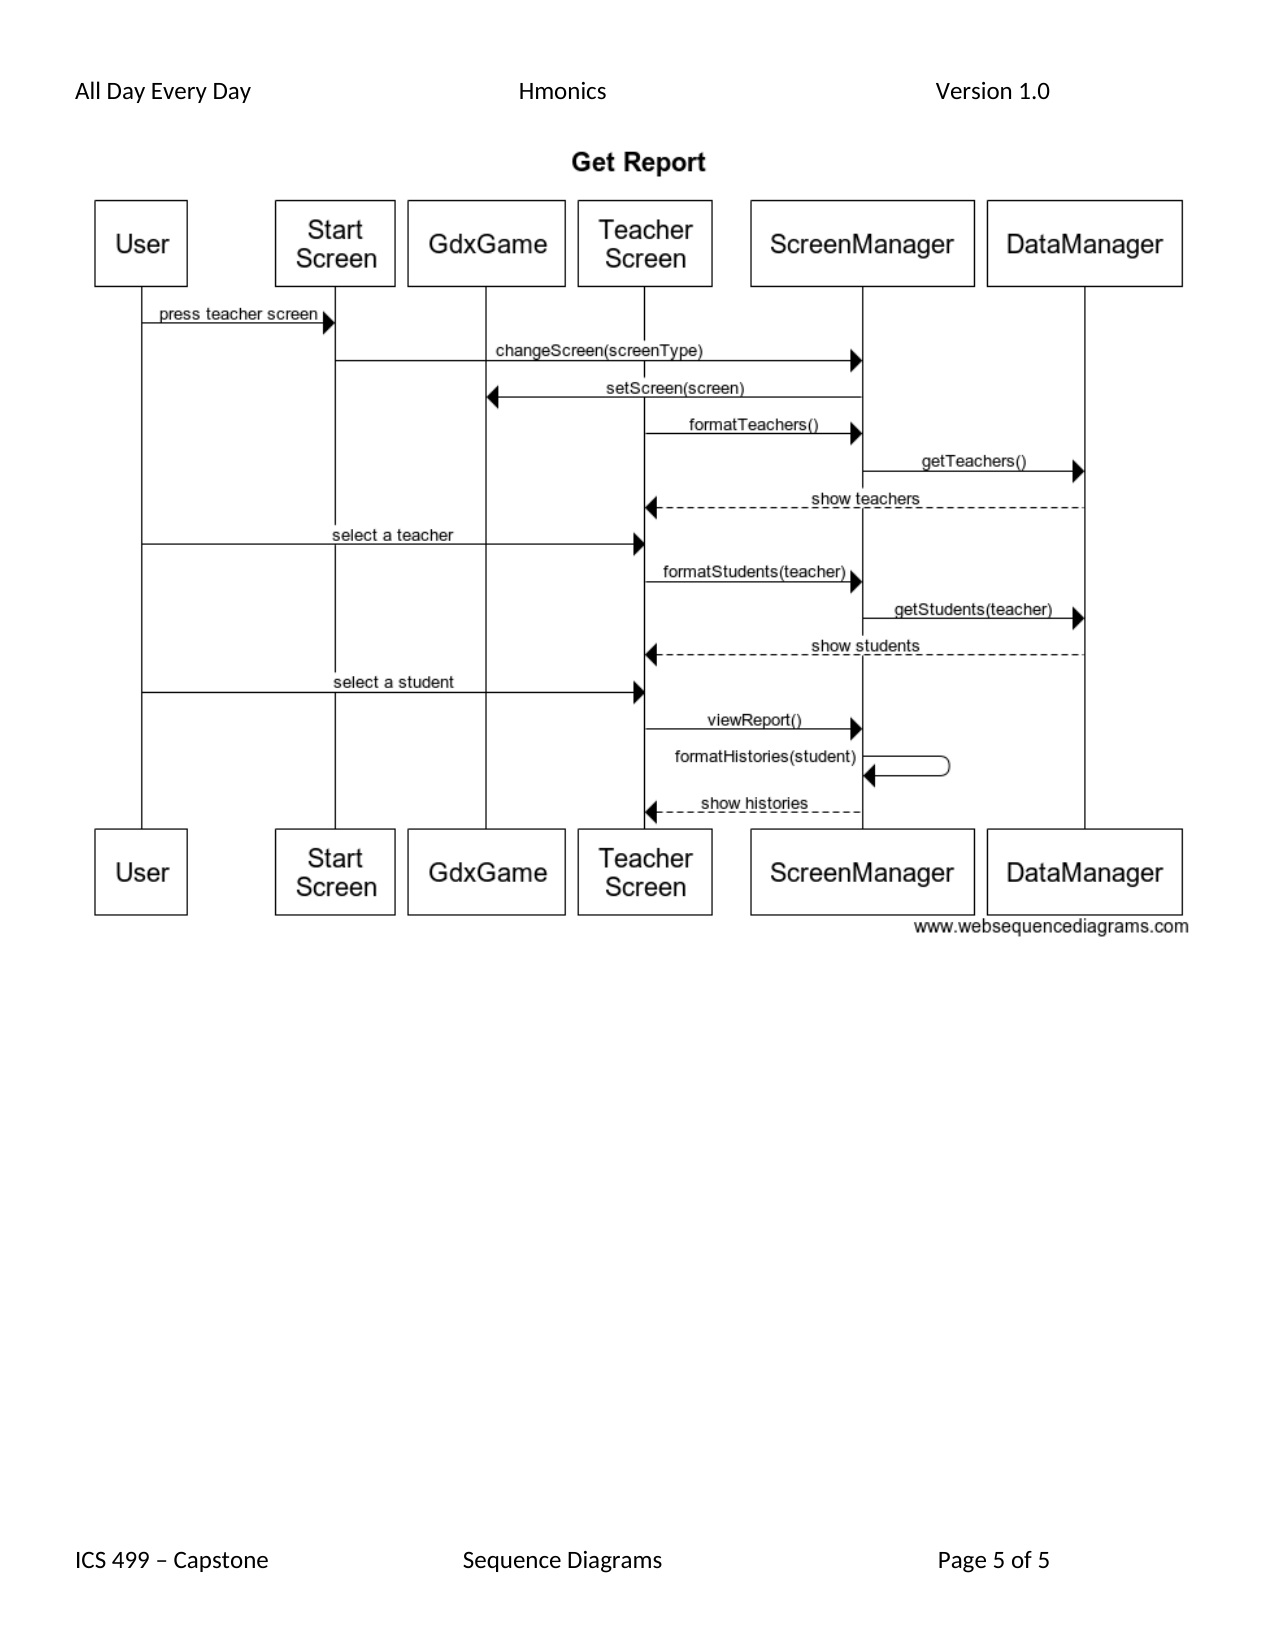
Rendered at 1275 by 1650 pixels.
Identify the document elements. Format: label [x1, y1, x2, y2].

picture [75, 136, 1200, 947]
